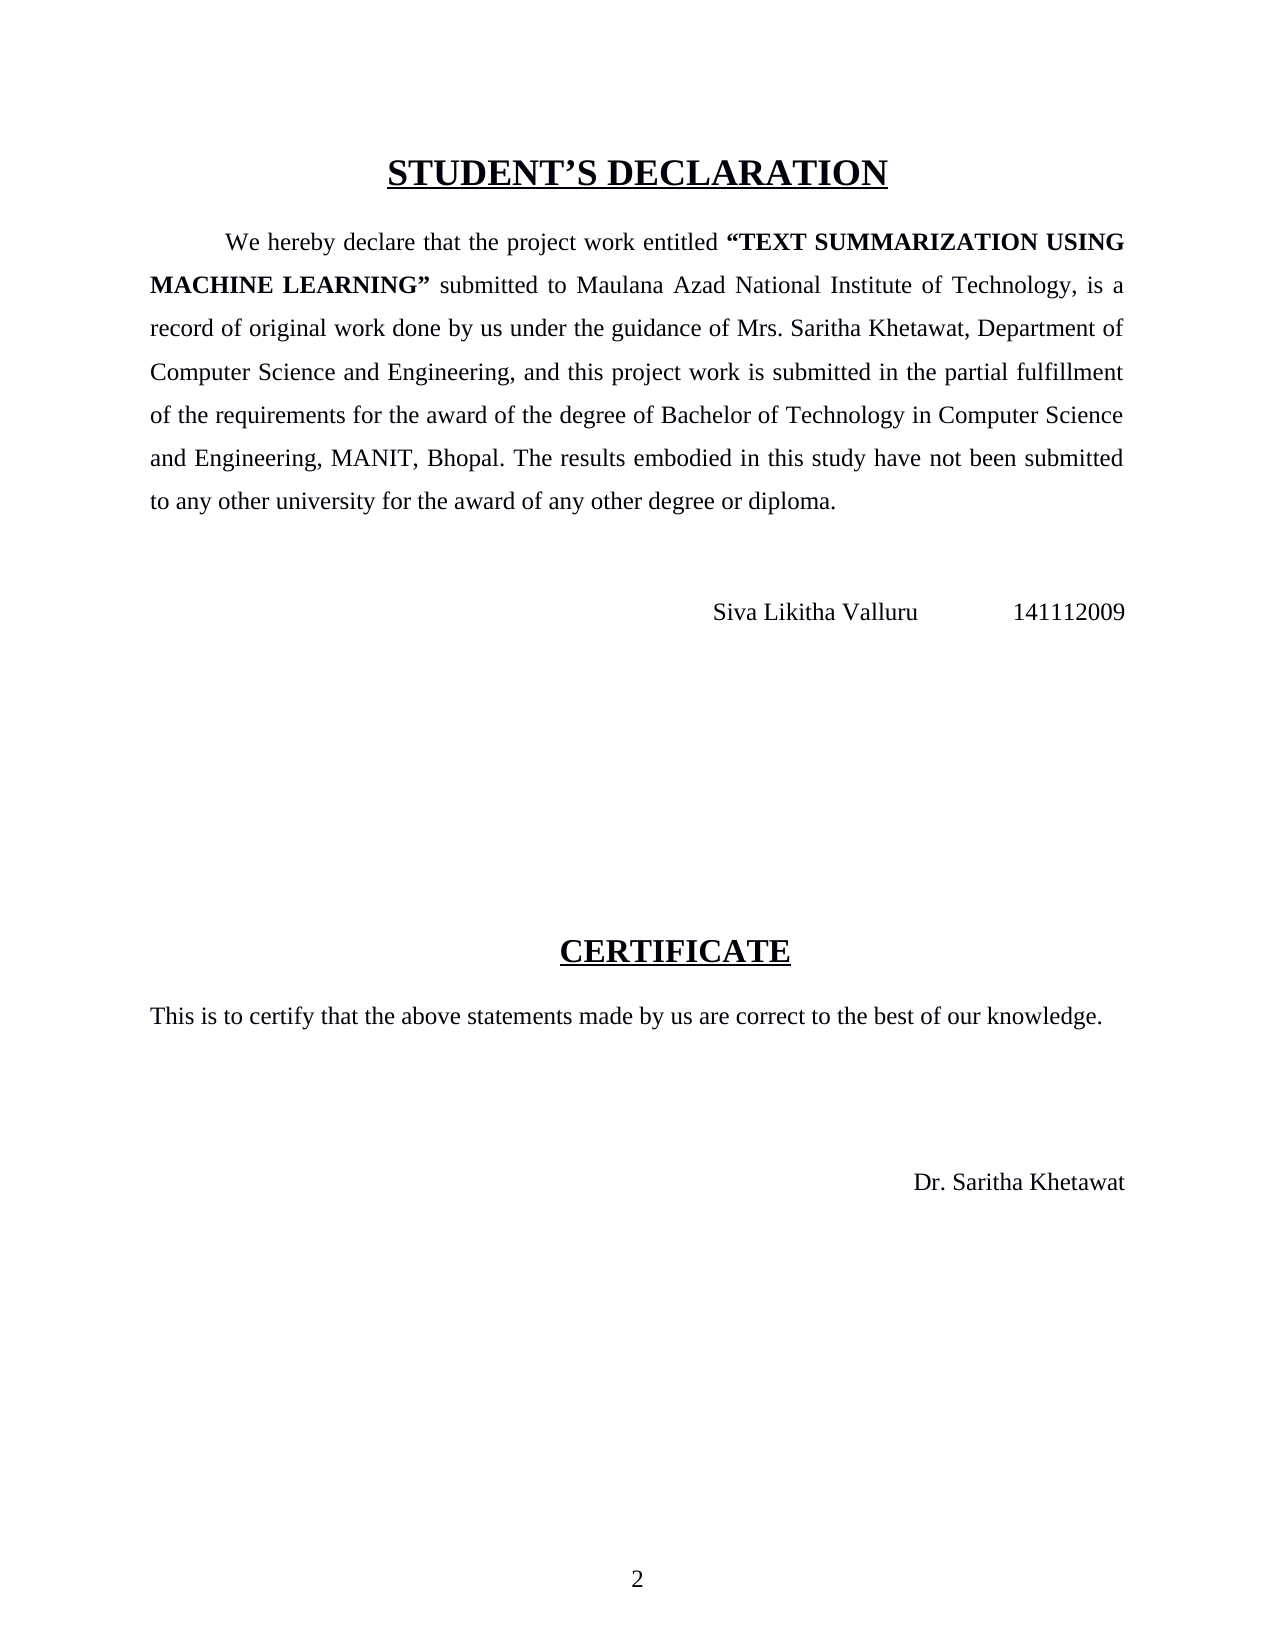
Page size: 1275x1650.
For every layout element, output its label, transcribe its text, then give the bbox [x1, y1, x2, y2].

text We hereby declare that the project work entitled “TEXT SUMMARIZATION USING MACHINE LEARNING” submitted to Maulana Azad National Institute of Technology, is a record of original work done by us under the guidance of Mrs. Saritha Khetawat, Department of Computer Science and Engineering, and this project work is submitted in the partial fulfillment of the requirements for the award of the degree of Bachelor of Technology in Computer Science and Engineering, MANIT, Bhopal. The results embodied in this study have not been submitted to any other university for the award of any other degree or diploma. [150, 227, 1125, 515]
text Siva Likitha Valluru 141112009 [150, 597, 1125, 626]
text This is to certify that the above statements made by us are correct to the best of our knowledge. [150, 1001, 1125, 1030]
text STUDENT’S DECLARATION [150, 150, 1125, 193]
text Dr. Saritha Khetawat [150, 1167, 1125, 1196]
text CERTIFICATE [150, 931, 1125, 969]
